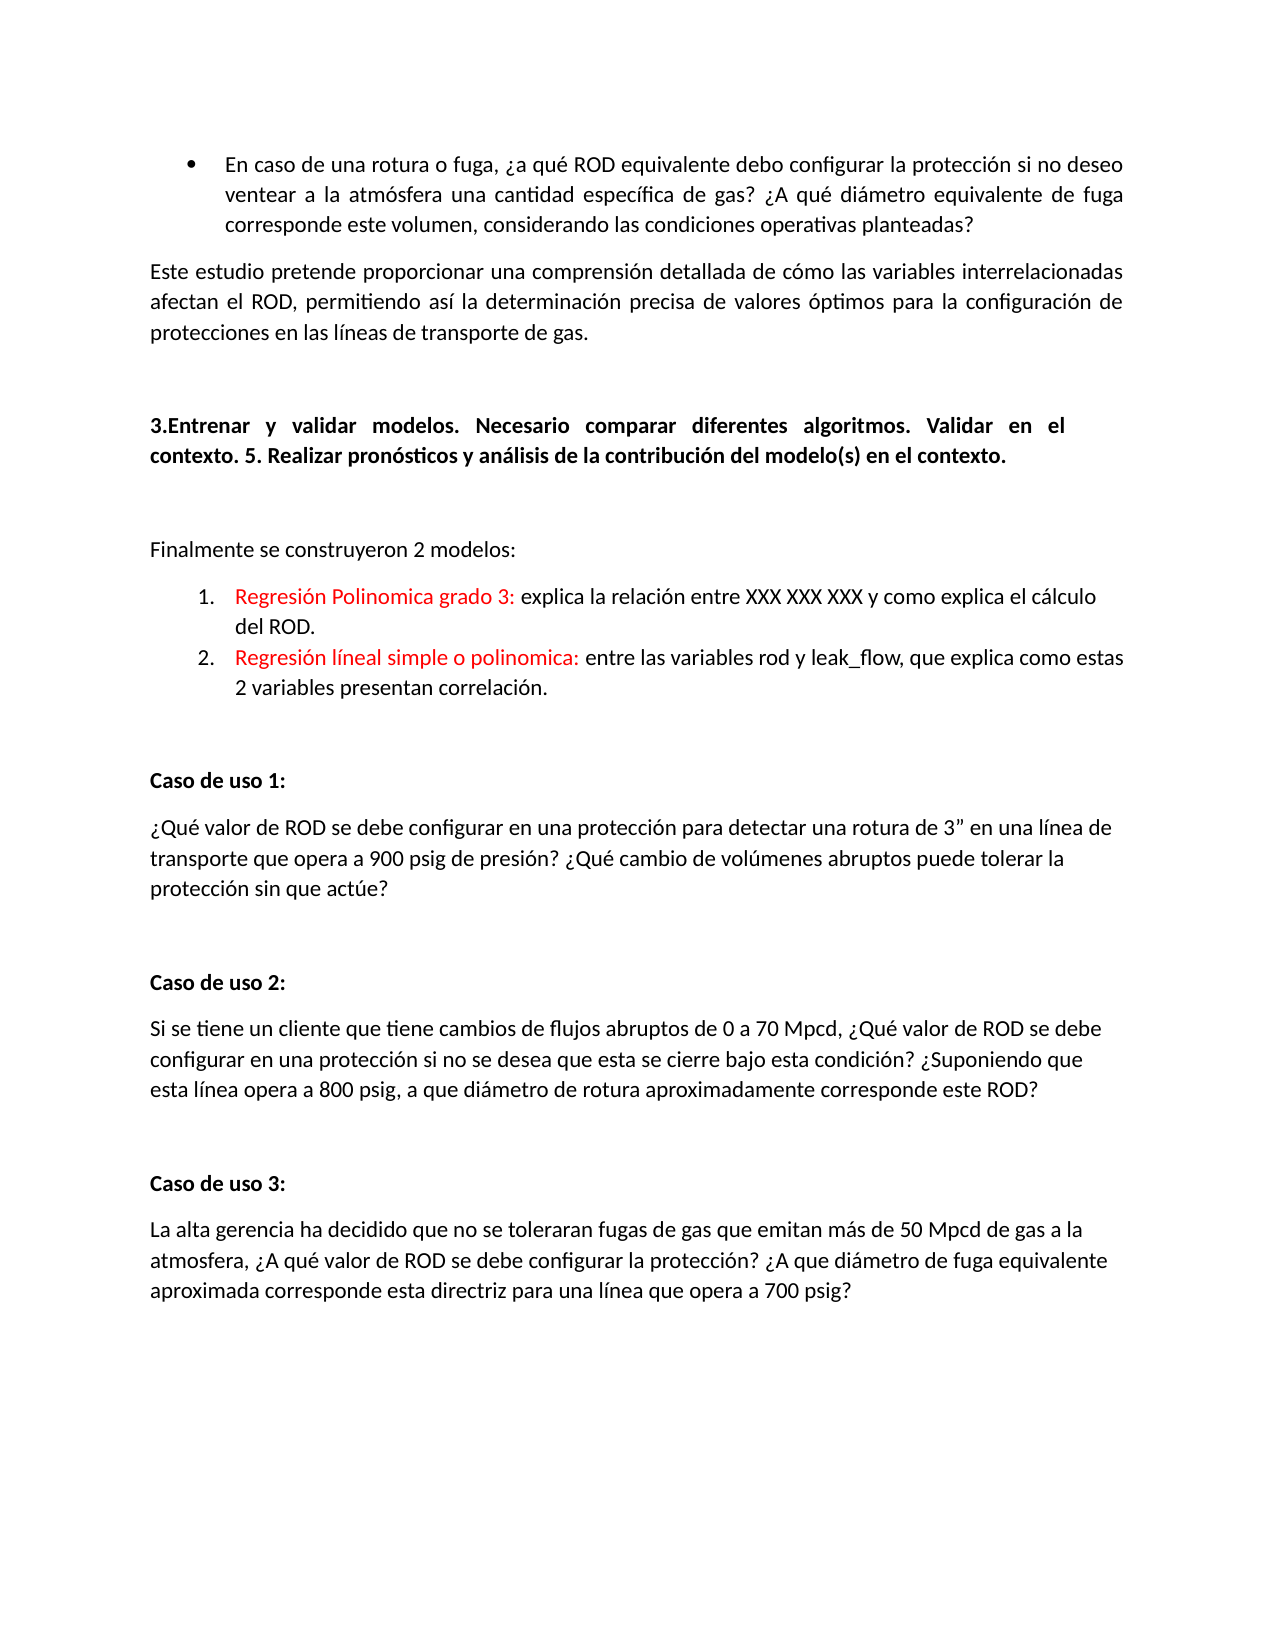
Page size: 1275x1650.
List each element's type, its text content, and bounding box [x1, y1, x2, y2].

text Si se tiene un cliente que tiene cambios de flujos abruptos de 0 a 70 Mpcd, ¿Qué valor de ROD se debe configurar en una protección si no se desea que esta se cierre bajo esta condición? ¿Suponiendo que esta línea opera a 800 psig, a que diámetro de rotura aproximadamente corresponde este ROD? [150, 1014, 1125, 1103]
text Caso de uso 3: [150, 1169, 1125, 1197]
list Regresión líneal simple o polinomica: entre las variables rod y leak_flow, que explica como estas 2 variables presentan correlación. [197, 643, 1125, 701]
text Este estudio pretende proporcionar una comprensión detallada de cómo las variables interrelacionadas afectan el ROD, permitiendo así la determinación precisa de valores óptimos para la configuración de protecciones en las líneas de transporte de gas. [150, 257, 1125, 346]
list En caso de una rotura o fuga, ¿a qué ROD equivalente debo configurar la protección si no deseo ventear a la atmósfera una cantidad específica de gas? ¿A qué diámetro equivalente de fuga corresponde este volumen, considerando las condiciones operativas planteadas? [187, 150, 1125, 238]
text Caso de uso 2: [150, 968, 1125, 996]
text ¿Qué valor de ROD se debe configurar en una protección para detectar una rotura de 3” en una línea de transporte que opera a 900 psig de presión? ¿Qué cambio de volúmenes abruptos puede tolerar la protección sin que actúe? [150, 813, 1125, 902]
text 3.Entrenar y validar modelos. Necesario comparar diferentes algoritmos. Validar en el contexto. 5. Realizar pronósticos y análisis de la contribución del modelo(s) en el contexto. [150, 411, 1125, 470]
text Caso de uso 1: [150, 767, 1125, 795]
text La alta gerencia ha decidido que no se toleraran fugas de gas que emitan más de 50 Mpcd de gas a la atmosfera, ¿A qué valor de ROD se debe configurar la protección? ¿A que diámetro de fuga equivalente aproximada corresponde esta directriz para una línea que opera a 700 psig? [150, 1216, 1125, 1304]
text Finalmente se construyeron 2 modelos: [150, 535, 1125, 563]
list Regresión Polinomica grado 3: explica la relación entre XXX XXX XXX y como explica el cálculo del ROD. [197, 582, 1125, 641]
